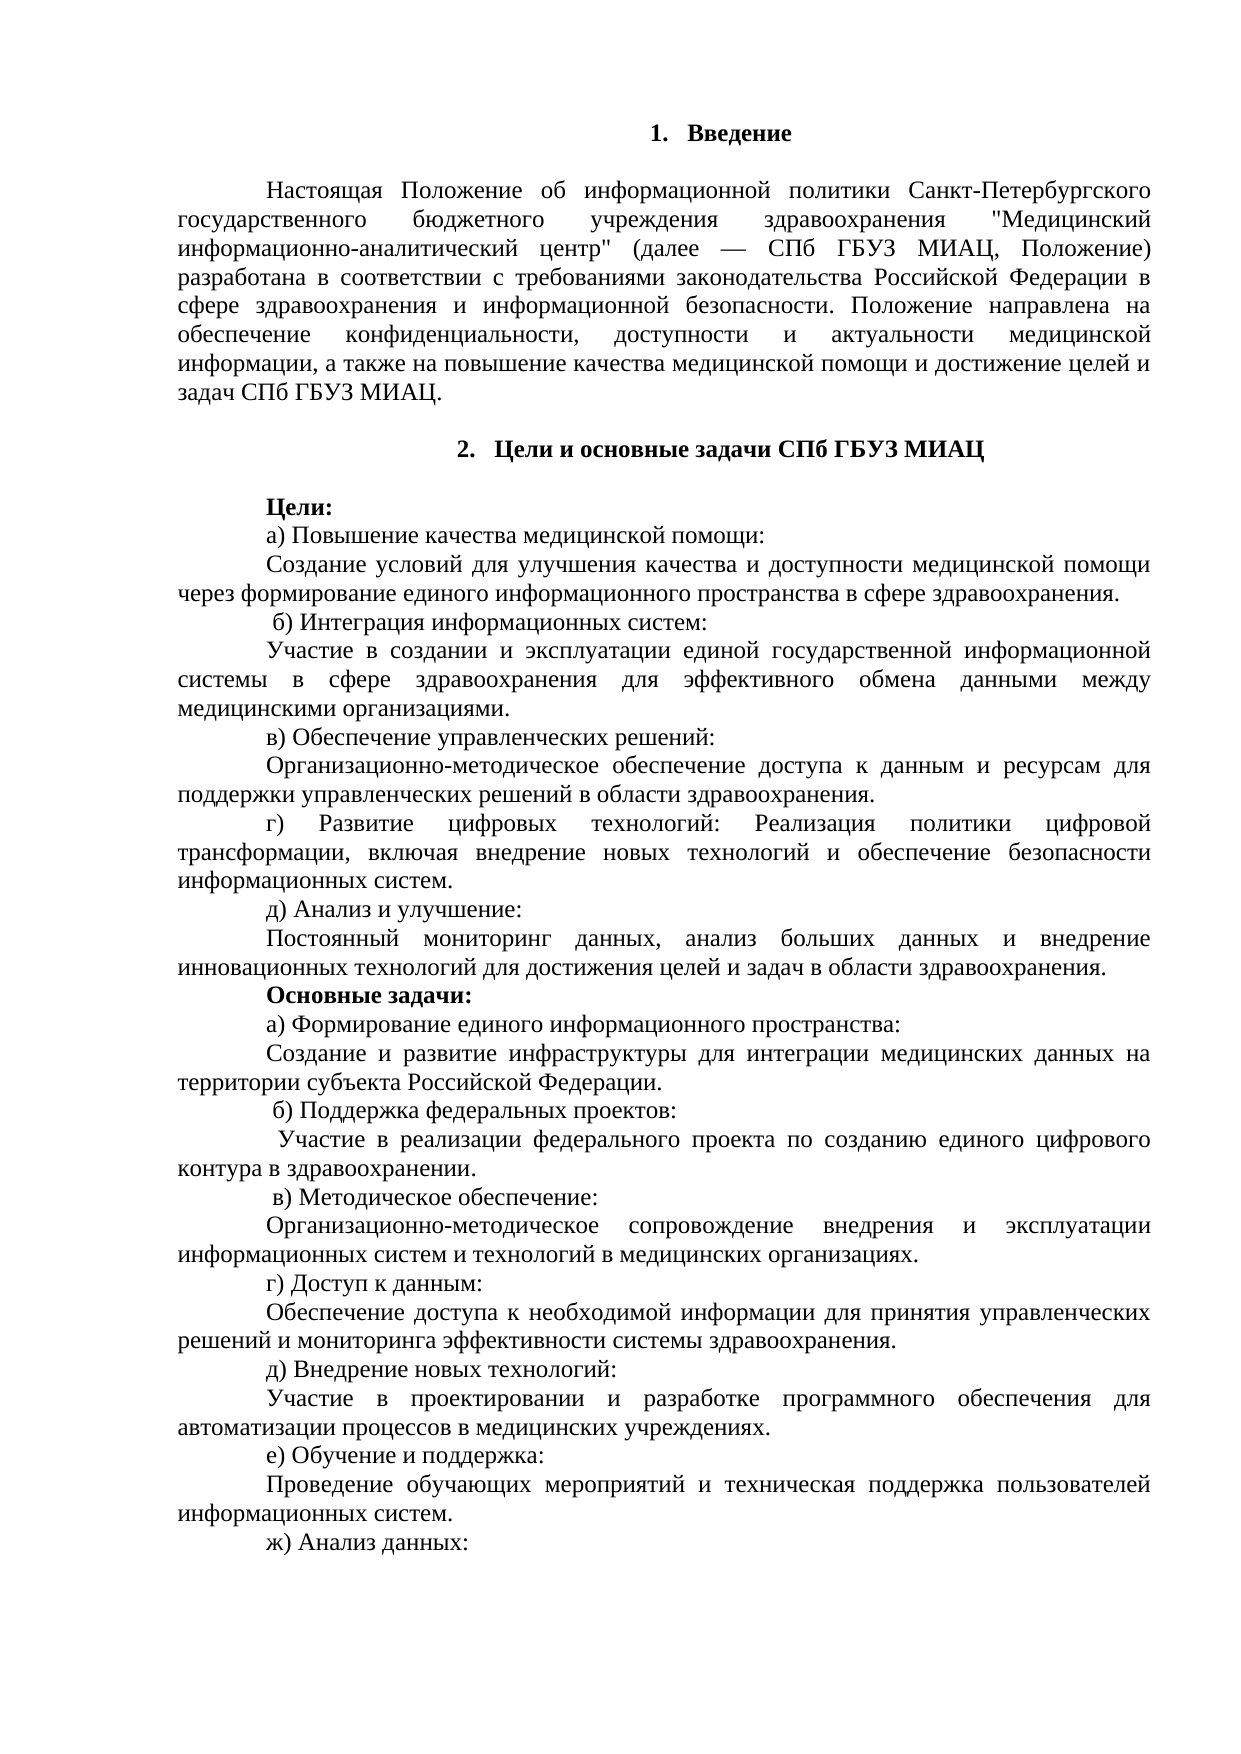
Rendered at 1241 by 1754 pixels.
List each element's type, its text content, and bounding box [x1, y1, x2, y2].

text Цели: [177, 492, 1152, 521]
text Настоящая Положение об информационной политики Санкт-Петербургского государственного бюджетного учреждения здравоохранения "Медицинский информационно-аналитический центр" (далее — СПб ГБУЗ МИАЦ, Положение) разработана в соответствии с требованиями законодательства Российской Федерации в сфере здравоохранения и информационной безопасности. Положение направлена на обеспечение конфиденциальности, доступности и актуальности медицинской информации, а также на повышение качества медицинской помощи и достижение целей и задач СПб ГБУЗ МИАЦ. [177, 176, 1152, 406]
text д) Внедрение новых технологий: [177, 1354, 1152, 1383]
text а) Повышение качества медицинской помощи: [177, 521, 1152, 549]
text Участие в проектировании и разработке программного обеспечения для автоматизации процессов в медицинских учреждениях. [177, 1383, 1152, 1441]
text г) Развитие цифровых технологий: Реализация политики цифровой трансформации, включая внедрение новых технологий и обеспечение безопасности информационных систем. [177, 808, 1152, 894]
text д) Анализ и улучшение: [177, 894, 1152, 923]
text Организационно-методическое сопровождение внедрения и эксплуатации информационных систем и технологий в медицинских организациях. [177, 1211, 1152, 1268]
text е) Обучение и поддержка: [177, 1441, 1152, 1469]
list Цели и основные задачи СПб ГБУЗ МИАЦ [290, 434, 1152, 463]
text Проведение обучающих мероприятий и техническая поддержка пользователей информационных систем. [177, 1469, 1152, 1527]
text Обеспечение доступа к необходимой информации для принятия управленческих решений и мониторинга эффективности системы здравоохранения. [177, 1297, 1152, 1354]
text ж) Анализ данных: [177, 1527, 1152, 1556]
text в) Методическое обеспечение: [177, 1182, 1152, 1211]
text г) Доступ к данным: [177, 1268, 1152, 1297]
text Создание условий для улучшения качества и доступности медицинской помощи через формирование единого информационного пространства в сфере здравоохранения. [177, 549, 1152, 607]
text Участие в создании и эксплуатации единой государственной информационной системы в сфере здравоохранения для эффективного обмена данными между медицинскими организациями. [177, 636, 1152, 722]
list Введение [290, 118, 1152, 147]
text Создание и развитие инфраструктуры для интеграции медицинских данных на территории субъекта Российской Федерации. [177, 1038, 1152, 1096]
text Постоянный мониторинг данных, анализ больших данных и внедрение инновационных технологий для достижения целей и задач в области здравоохранения. [177, 923, 1152, 981]
text б) Поддержка федеральных проектов: [177, 1096, 1152, 1124]
text Основные задачи: [177, 981, 1152, 1009]
text в) Обеспечение управленческих решений: [177, 722, 1152, 751]
text б) Интеграция информационных систем: [177, 607, 1152, 636]
text Организационно-методическое обеспечение доступа к данным и ресурсам для поддержки управленческих решений в области здравоохранения. [177, 751, 1152, 808]
text Участие в реализации федерального проекта по созданию единого цифрового контура в здравоохранении. [177, 1124, 1152, 1182]
text а) Формирование единого информационного пространства: [177, 1009, 1152, 1038]
